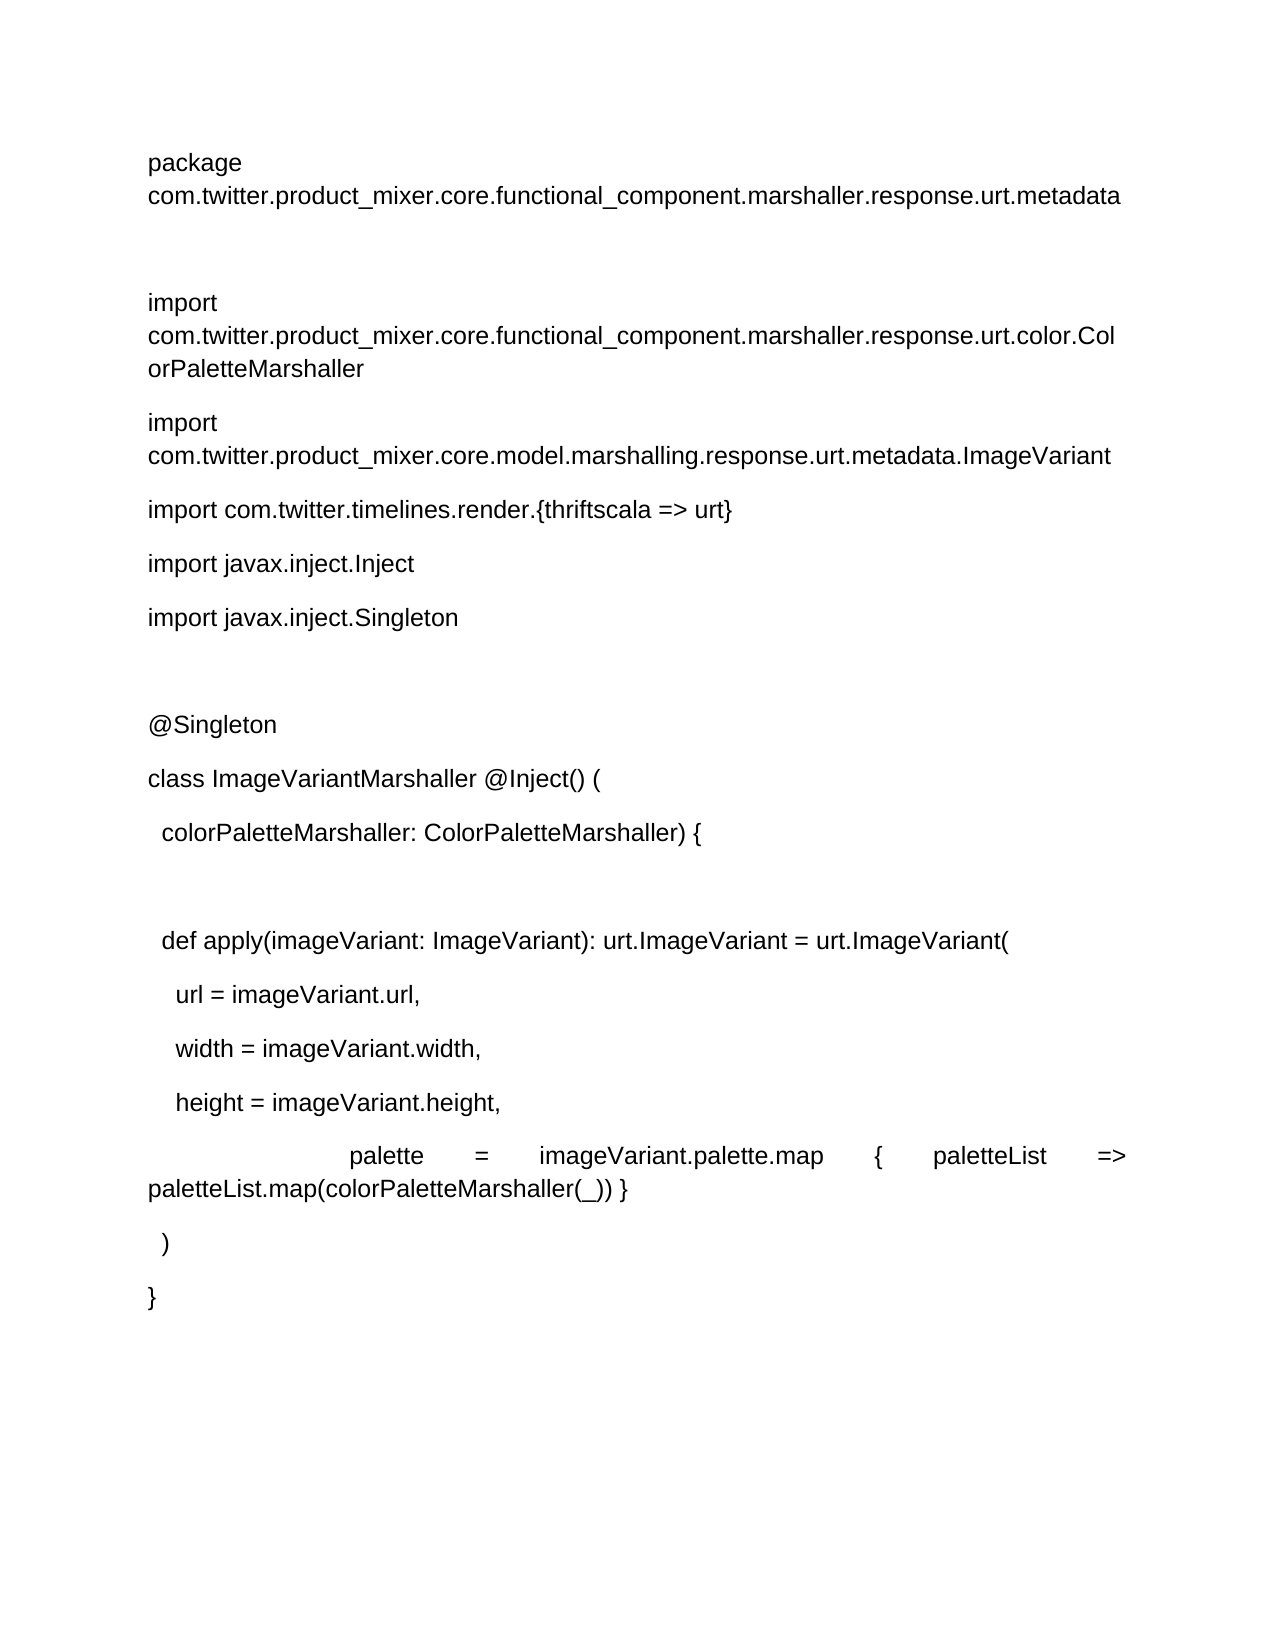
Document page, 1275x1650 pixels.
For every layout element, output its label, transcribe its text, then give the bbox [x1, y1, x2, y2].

text url = imageVariant.url, [148, 980, 1127, 1008]
text import com.twitter.product_mixer.core.functional_component.marshaller.response.urt.color.ColorPaletteMarshaller [148, 288, 1127, 383]
text palette = imageVariant.palette.map { paletteList => paletteList.map(colorPaletteMarshaller(_)) } [148, 1141, 1127, 1203]
text import javax.inject.Inject [148, 549, 1127, 578]
text height = imageVariant.height, [148, 1087, 1127, 1116]
text import javax.inject.Singleton [148, 603, 1127, 632]
text } [148, 1282, 1127, 1311]
text def apply(imageVariant: ImageVariant): urt.ImageVariant = urt.ImageVariant( [148, 926, 1127, 955]
text class ImageVariantMarshaller @Inject() ( [148, 764, 1127, 793]
text package com.twitter.product_mixer.core.functional_component.marshaller.response.urt.metadata [148, 148, 1127, 209]
text width = imageVariant.width, [148, 1034, 1127, 1062]
text ) [148, 1228, 1127, 1257]
text import com.twitter.timelines.render.{thriftscala => urt} [148, 495, 1127, 524]
text @Singleton [148, 711, 1127, 739]
text import com.twitter.product_mixer.core.model.marshalling.response.urt.metadata.ImageVariant [148, 408, 1127, 470]
text colorPaletteMarshaller: ColorPaletteMarshaller) { [148, 818, 1127, 847]
